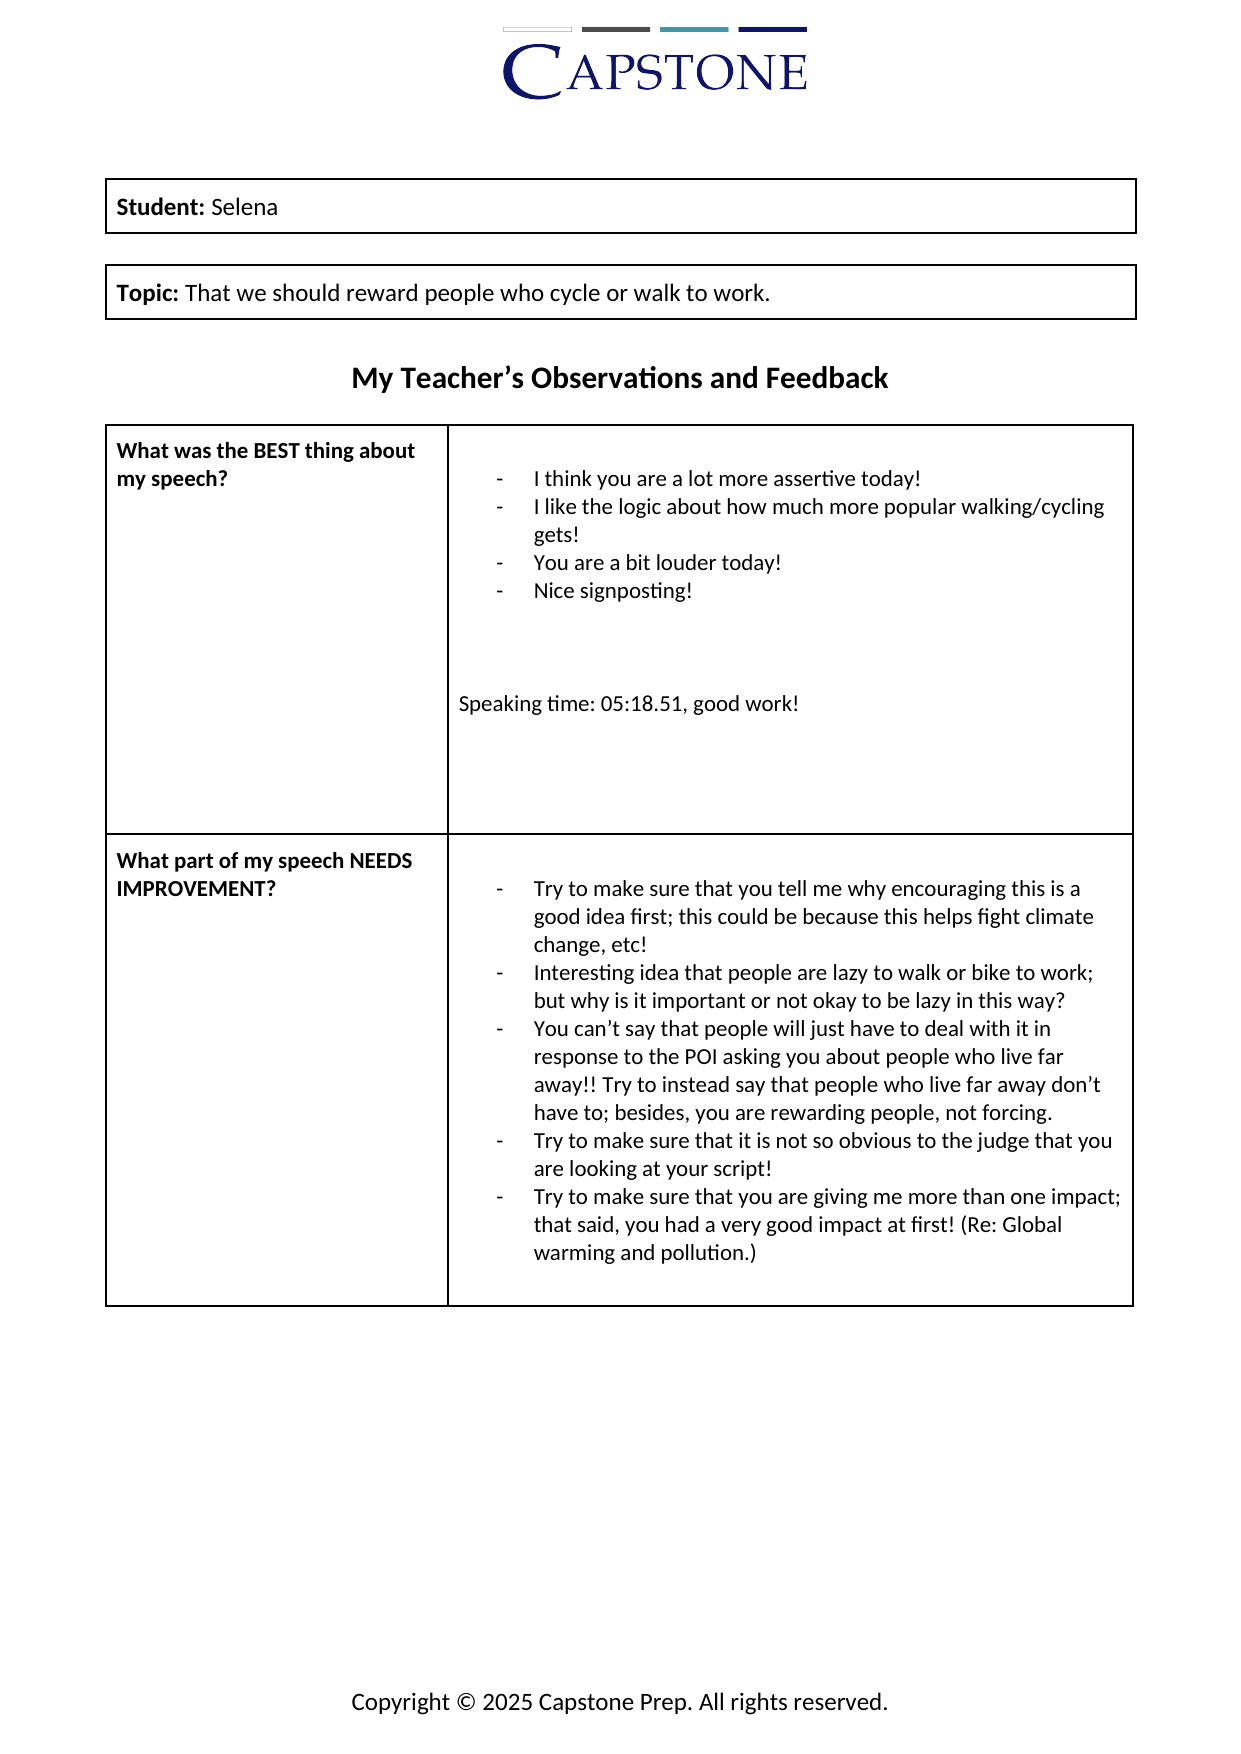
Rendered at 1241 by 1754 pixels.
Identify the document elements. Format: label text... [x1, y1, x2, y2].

table_cell What part of my speech NEEDS IMPROVEMENT? [107, 835, 447, 1304]
picture [495, 18, 816, 106]
table_cell Try to make sure that you tell me why encouraging this is a good idea first; this could be because this helps fight climate change, etc! Interesting idea that people are lazy to walk or bike to work; but why is it important or not okay to be lazy in this way? You can’t say that people will just have to deal with it in response to the POI asking you about people who live far away!! Try to instead say that people who live far away don’t have to; besides, you are rewarding people, not forcing. Try to make sure that it is not so obvious to the judge that you are looking at your script! Try to make sure that you are giving me more than one impact; that said, you had a very good impact at first! (Re: Global warming and pollution.) [449, 835, 1132, 1304]
text My Teacher’s Observations and Feedback [105, 358, 1135, 396]
table_header Student: Selena [107, 180, 1135, 232]
table_header Topic: That we should reward people who cycle or walk to work. [107, 266, 1135, 318]
table_header I think you are a lot more assertive today! I like the logic about how much more popular walking/cycling gets! You are a bit louder today! Nice signposting! Speaking time: 05:18.51, good work! [449, 426, 1132, 833]
table_header What was the BEST thing about my speech? [107, 426, 447, 833]
